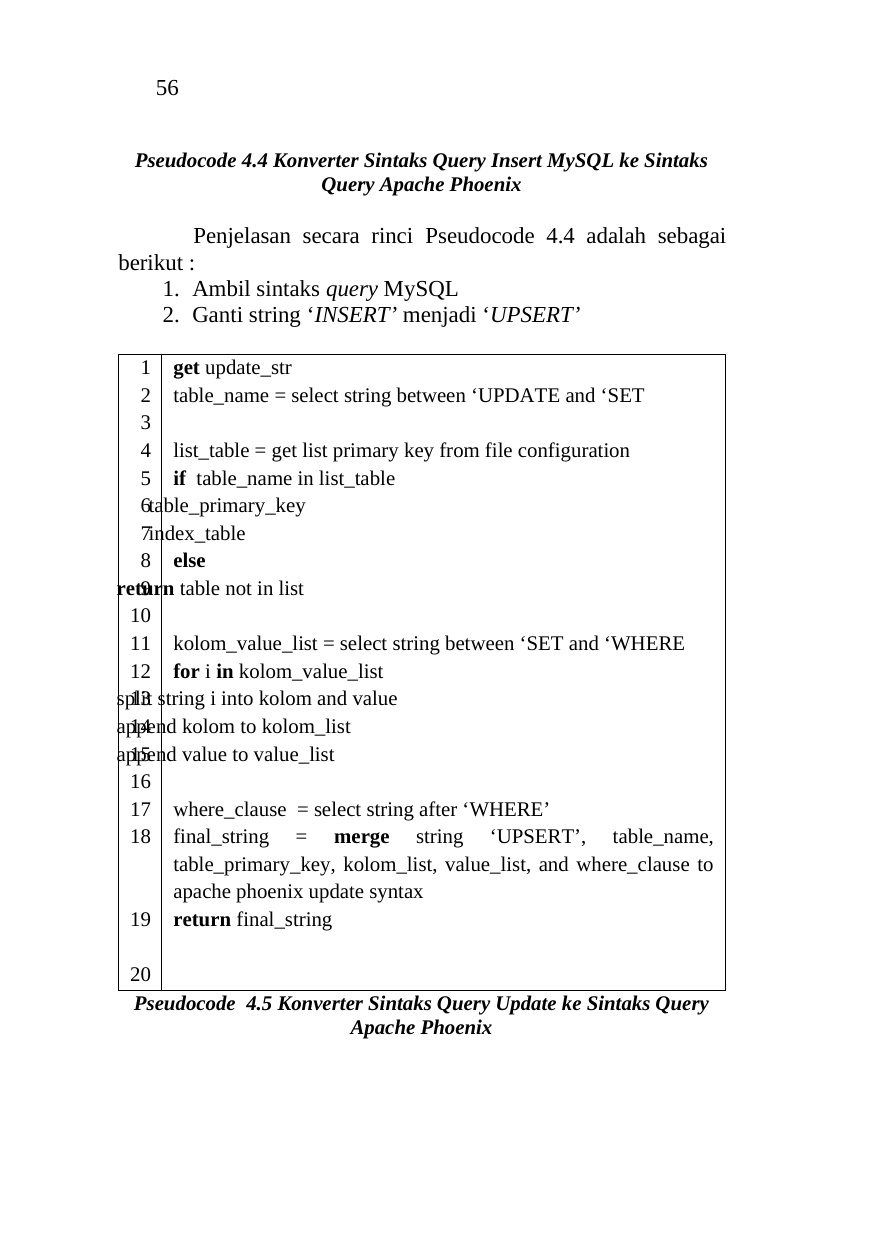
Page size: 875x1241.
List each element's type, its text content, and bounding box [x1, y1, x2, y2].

table_header get update_str table_name = select string between ‘UPDATE and ‘SET list_table = get list primary key from file configuration if table_name in list_table get table_primary_key get index_table else return table not in list kolom_value_list = select string between ‘SET and ‘WHERE for i in kolom_value_list split string i into kolom and value append kolom to kolom_list append value to value_list where_clause = select string after ‘WHERE’ final_string = merge string ‘UPSERT’, table_name, table_primary_key, kolom_list, value_list, and where_clause to apache phoenix update syntax return final_string [162, 355, 725, 990]
table_header 1 2 3 4 5 6 7 8 9 10 11 12 13 14 15 16 17 18 19 20 [119, 355, 161, 990]
list Ganti string ‘INSERT’ menjadi ‘UPSERT’ [162, 301, 726, 328]
text Penjelasan secara rinci Pseudocode 4.4 adalah sebagai berikut : [118, 222, 726, 275]
list Ambil sintaks query MySQL [162, 275, 726, 301]
